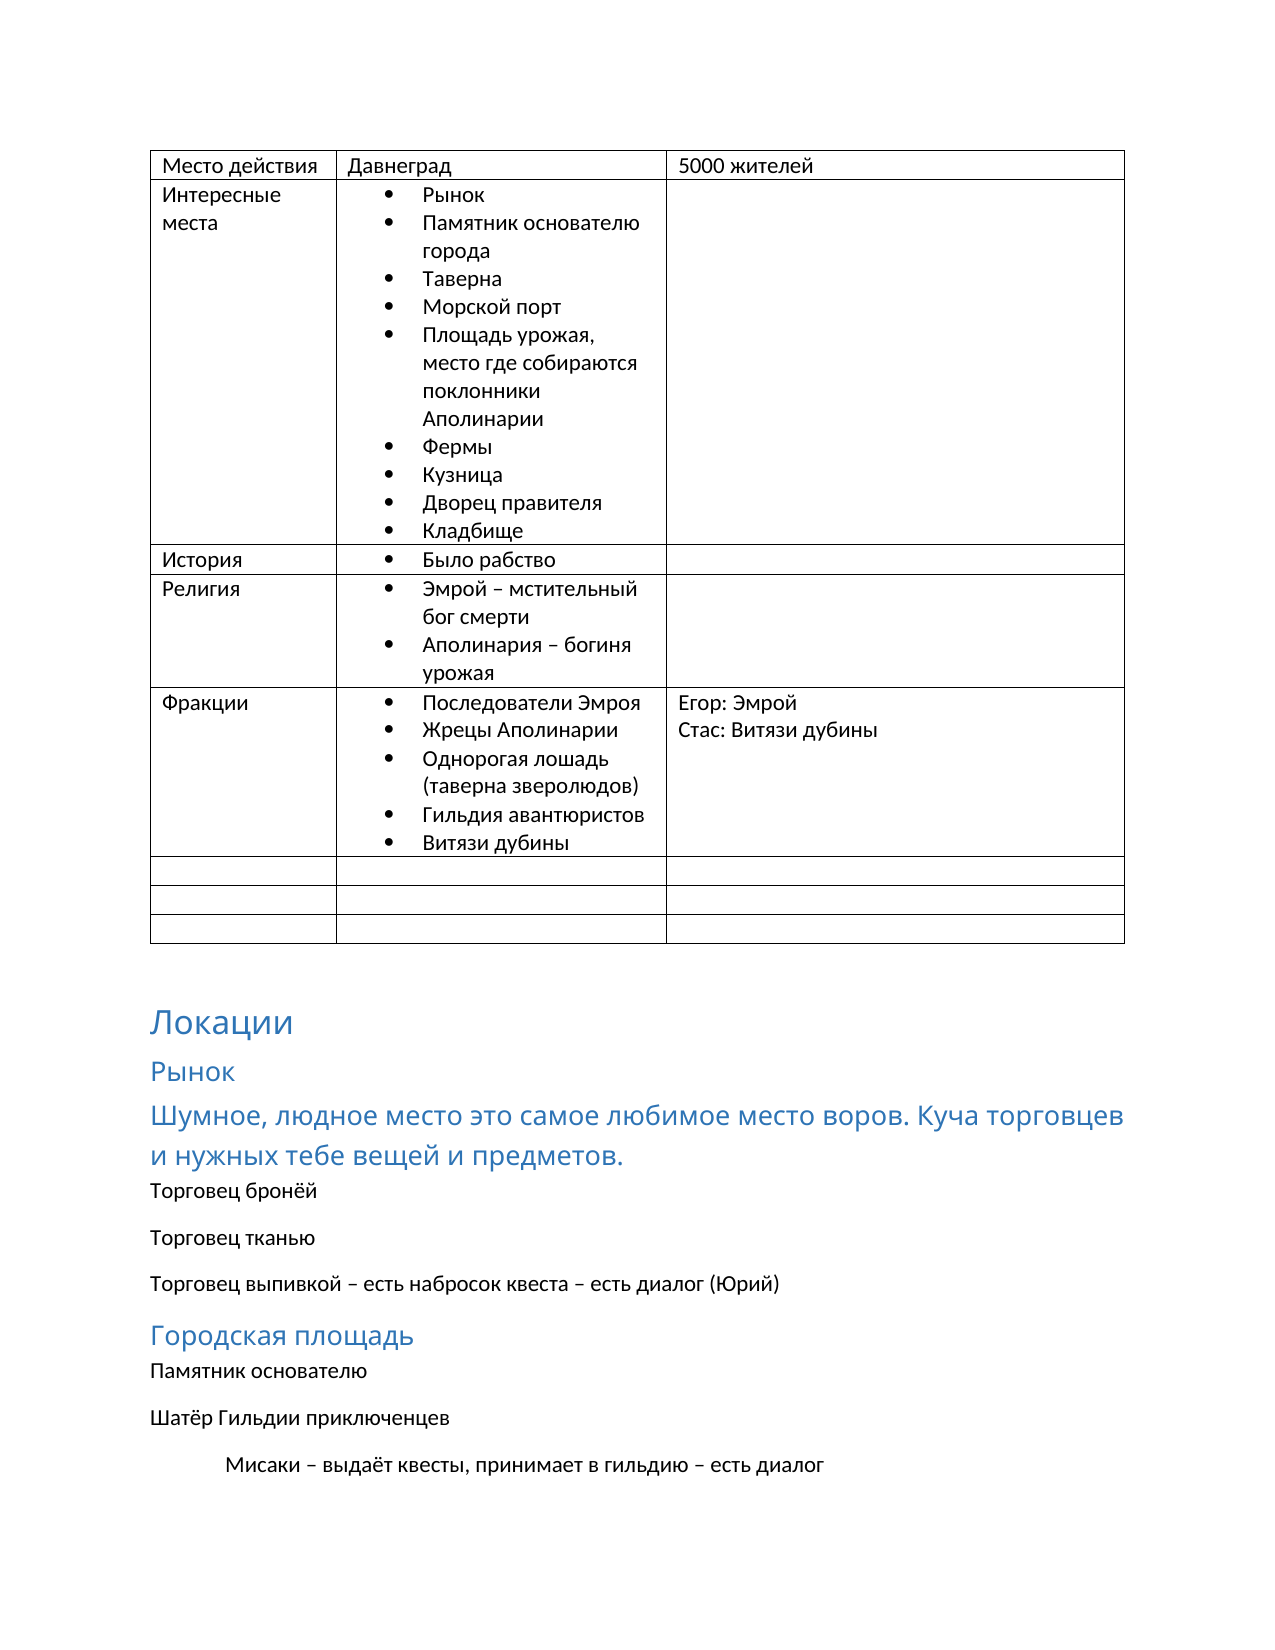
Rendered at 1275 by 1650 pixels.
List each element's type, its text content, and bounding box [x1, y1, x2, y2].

text Мисаки – выдаёт квесты, принимает в гильдию – есть диалог [150, 1450, 1125, 1478]
table_cell [337, 915, 666, 943]
table_cell [337, 886, 666, 914]
subtitle Локации [150, 999, 1125, 1044]
table_header 5000 жителей [667, 151, 1124, 179]
text Шатёр Гильдии приключенцев [150, 1403, 1125, 1431]
table_cell [667, 915, 1124, 943]
table_cell Интересные места [151, 180, 336, 544]
table_cell Эмрой – мстительный бог смерти Аполинария – богиня урожая [337, 575, 666, 687]
text Памятник основателю [150, 1356, 1125, 1384]
table_cell Рынок Памятник основателю города Таверна Морской порт Площадь урожая, место где собираются поклонники Аполинарии Фермы Кузница Дворец правителя Кладбище [337, 180, 666, 544]
subtitle Рынок [150, 1052, 1125, 1089]
table_cell Было рабство [337, 545, 666, 573]
table_cell Религия [151, 575, 336, 687]
subtitle Городская площадь [150, 1316, 1125, 1353]
table_cell [667, 545, 1124, 573]
table_cell [337, 857, 666, 885]
table_cell Егор: Эмрой Стас: Витязи дубины [667, 688, 1124, 856]
table_cell [151, 857, 336, 885]
text Торговец бронёй [150, 1176, 1125, 1204]
text Торговец тканью [150, 1223, 1125, 1251]
table_cell [667, 886, 1124, 914]
subtitle Шумное, людное место это самое любимое место воров. Куча торговцев и нужных тебе вещей и предметов. [150, 1096, 1125, 1173]
table_header Давнеград [337, 151, 666, 179]
table_cell [151, 886, 336, 914]
table_cell Последователи Эмроя Жрецы Аполинарии Однорогая лошадь (таверна зверолюдов) Гильдия авантюристов Витязи дубины [337, 688, 666, 856]
table_cell [667, 857, 1124, 885]
table_cell [151, 915, 336, 943]
table_cell Фракции [151, 688, 336, 856]
text Торговец выпивкой – есть набросок квеста – есть диалог (Юрий) [150, 1269, 1125, 1298]
table_header Место действия [151, 151, 336, 179]
table_cell [667, 575, 1124, 687]
table_cell История [151, 545, 336, 573]
table_cell [667, 180, 1124, 544]
